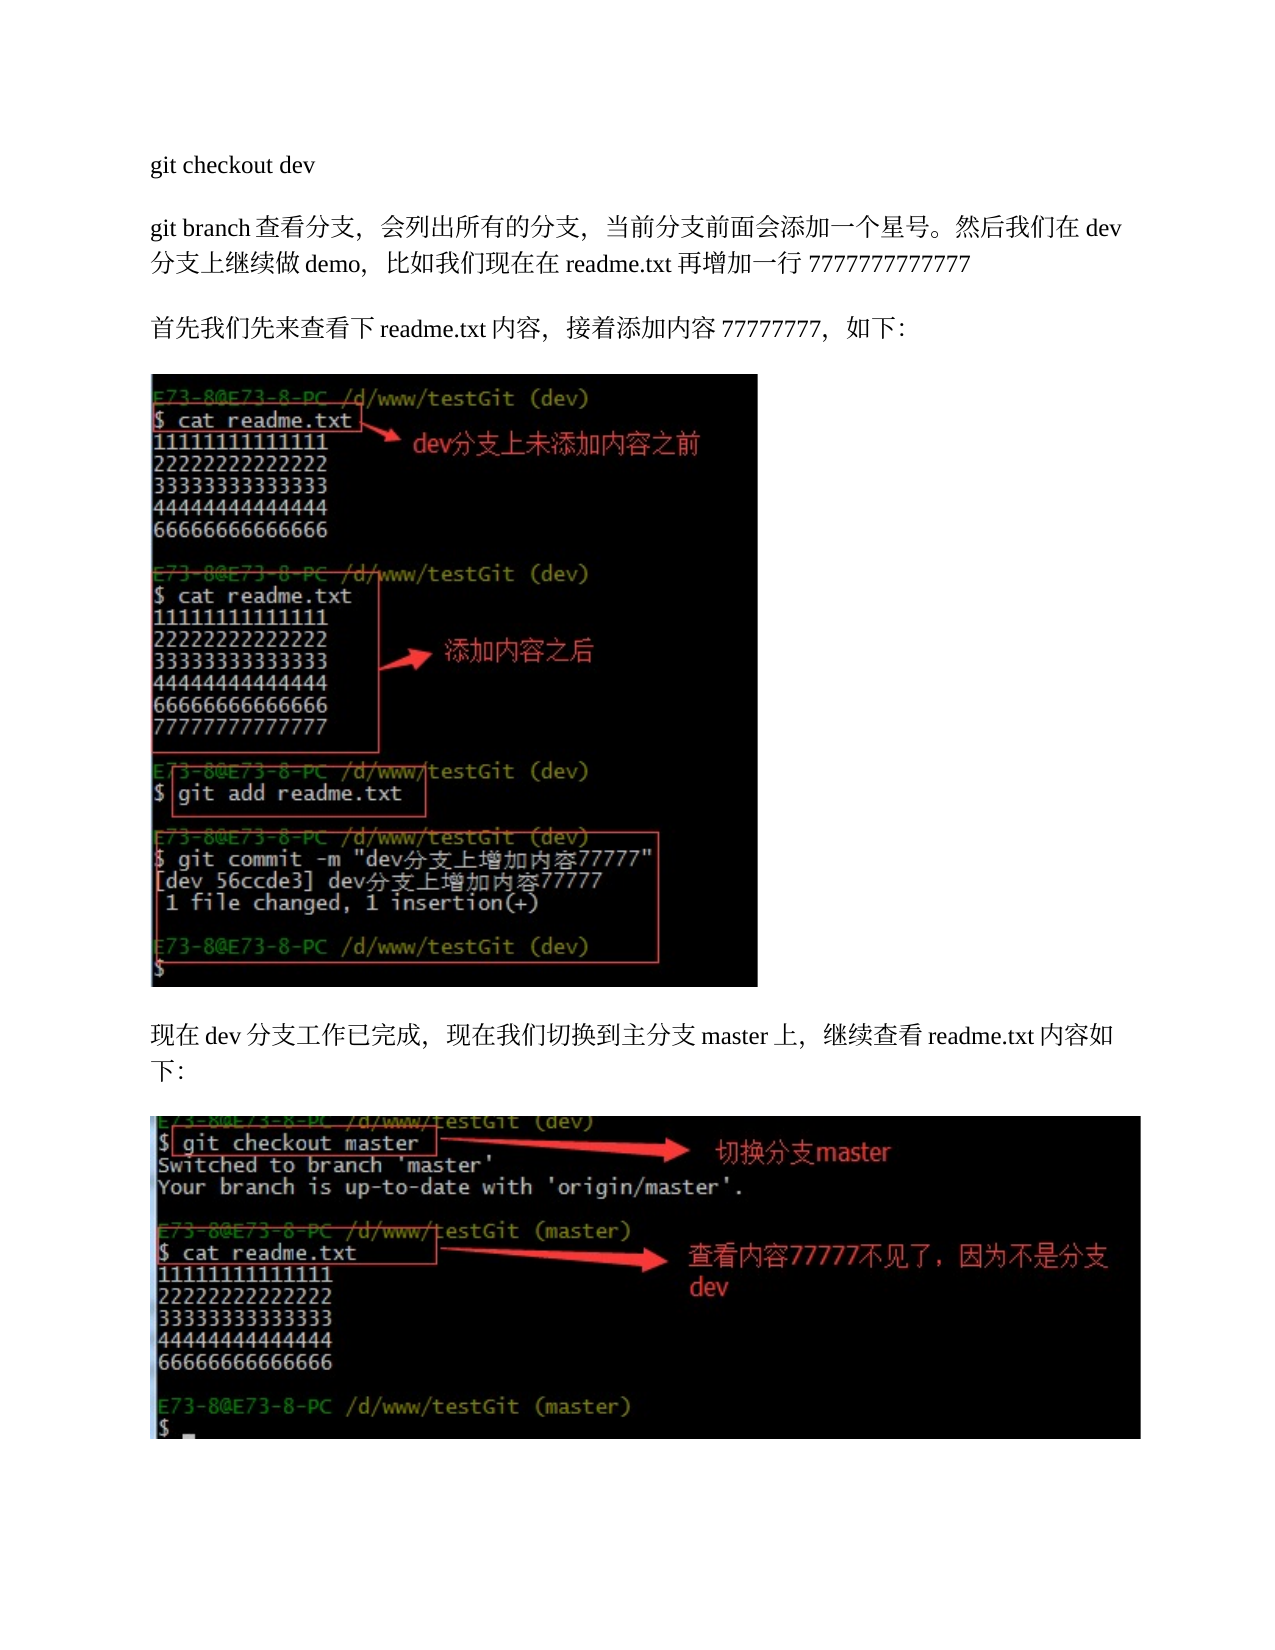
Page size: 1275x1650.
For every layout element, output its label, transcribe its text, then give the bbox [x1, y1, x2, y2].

text git checkout dev [150, 150, 1125, 179]
text git branch查看分支，会列出所有的分支，当前分支前面会添加一个星号。然后我们在dev分支上继续做demo，比如我们现在在readme.txt再增加一行 7777777777777 [150, 208, 1125, 280]
picture [150, 1116, 1141, 1439]
text 现在dev分支工作已完成，现在我们切换到主分支master上，继续查看readme.txt内容如下： [150, 1016, 1125, 1088]
text 首先我们先来查看下readme.txt内容，接着添加内容77777777，如下： [150, 309, 1125, 345]
picture [150, 374, 758, 987]
